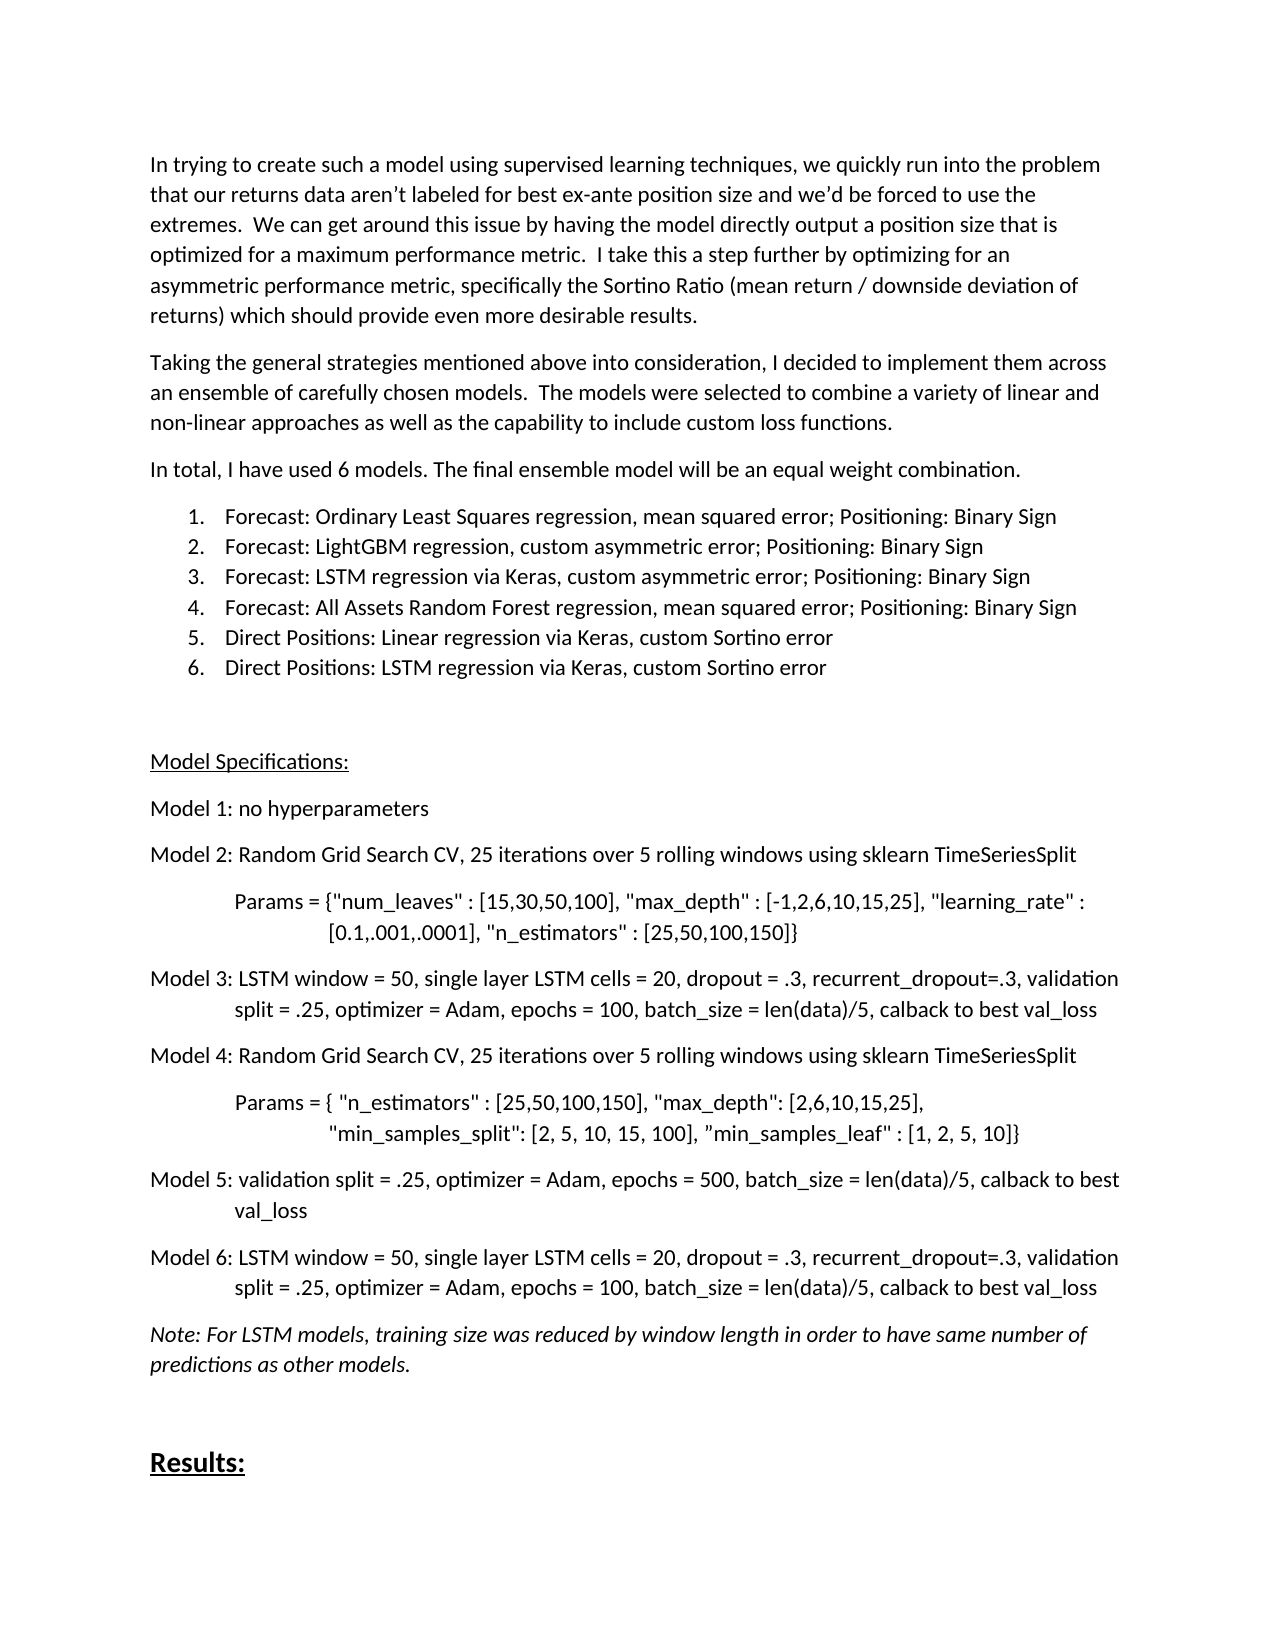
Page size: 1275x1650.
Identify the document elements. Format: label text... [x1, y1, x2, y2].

text Model 3: LSTM window = 50, single layer LSTM cells = 20, dropout = .3, recurrent_dropout=.3, validation split = .25, optimizer = Adam, epochs = 100, batch_size = len(data)/5, calback to best val_loss [150, 964, 1125, 1023]
text Model 2: Random Grid Search CV, 25 iterations over 5 rolling windows using sklearn TimeSeriesSplit [150, 841, 1125, 869]
text Model Specifications: [150, 747, 1125, 775]
list Forecast: LightGBM regression, custom asymmetric error; Positioning: Binary Sign [187, 532, 1125, 560]
text Model 1: no hyperparameters [150, 794, 1125, 822]
list Forecast: LSTM regression via Keras, custom asymmetric error; Positioning: Binary Sign [187, 562, 1125, 591]
text Note: For LSTM models, training size was reduced by window length in order to have same number of predictions as other models. [150, 1320, 1125, 1378]
text In trying to create such a model using supervised learning techniques, we quickly run into the problem that our returns data aren’t labeled for best ex-ante position size and we’d be forced to use the extremes. We can get around this issue by having the model directly output a position size that is optimized for a maximum performance metric. I take this a step further by optimizing for an asymmetric performance metric, specifically the Sortino Ratio (mean return / downside deviation of returns) which should provide even more desirable results. [150, 150, 1125, 329]
text Taking the general strategies mentioned above into consideration, I decided to implement them across an ensemble of carefully chosen models. The models were selected to combine a variety of linear and non-linear approaches as well as the capability to include custom loss functions. [150, 348, 1125, 436]
text Model 6: LSTM window = 50, single layer LSTM cells = 20, dropout = .3, recurrent_dropout=.3, validation split = .25, optimizer = Adam, epochs = 100, batch_size = len(data)/5, calback to best val_loss [150, 1243, 1125, 1301]
text Params = { "n_estimators" : [25,50,100,150], "max_depth": [2,6,10,15,25], "min_samples_split": [2, 5, 10, 15, 100], ”min_samples_leaf" : [1, 2, 5, 10]} [235, 1088, 1125, 1147]
text Model 5: validation split = .25, optimizer = Adam, epochs = 500, batch_size = len(data)/5, calback to best val_loss [150, 1166, 1125, 1224]
list Forecast: Ordinary Least Squares regression, mean squared error; Positioning: Binary Sign [187, 502, 1125, 530]
text Model 4: Random Grid Search CV, 25 iterations over 5 rolling windows using sklearn TimeSeriesSplit [150, 1042, 1125, 1070]
list Direct Positions: LSTM regression via Keras, custom Sortino error [187, 653, 1125, 681]
list Direct Positions: Linear regression via Keras, custom Sortino error [187, 623, 1125, 651]
text In total, I have used 6 models. The final ensemble model will be an equal weight combination. [150, 455, 1125, 483]
text Results: [150, 1444, 1125, 1479]
text Params = {"num_leaves" : [15,30,50,100], "max_depth" : [-1,2,6,10,15,25], "learning_rate" : [0.1,.001,.0001], "n_estimators" : [25,50,100,150]} [234, 887, 1125, 946]
list Forecast: All Assets Random Forest regression, mean squared error; Positioning: Binary Sign [187, 593, 1125, 621]
